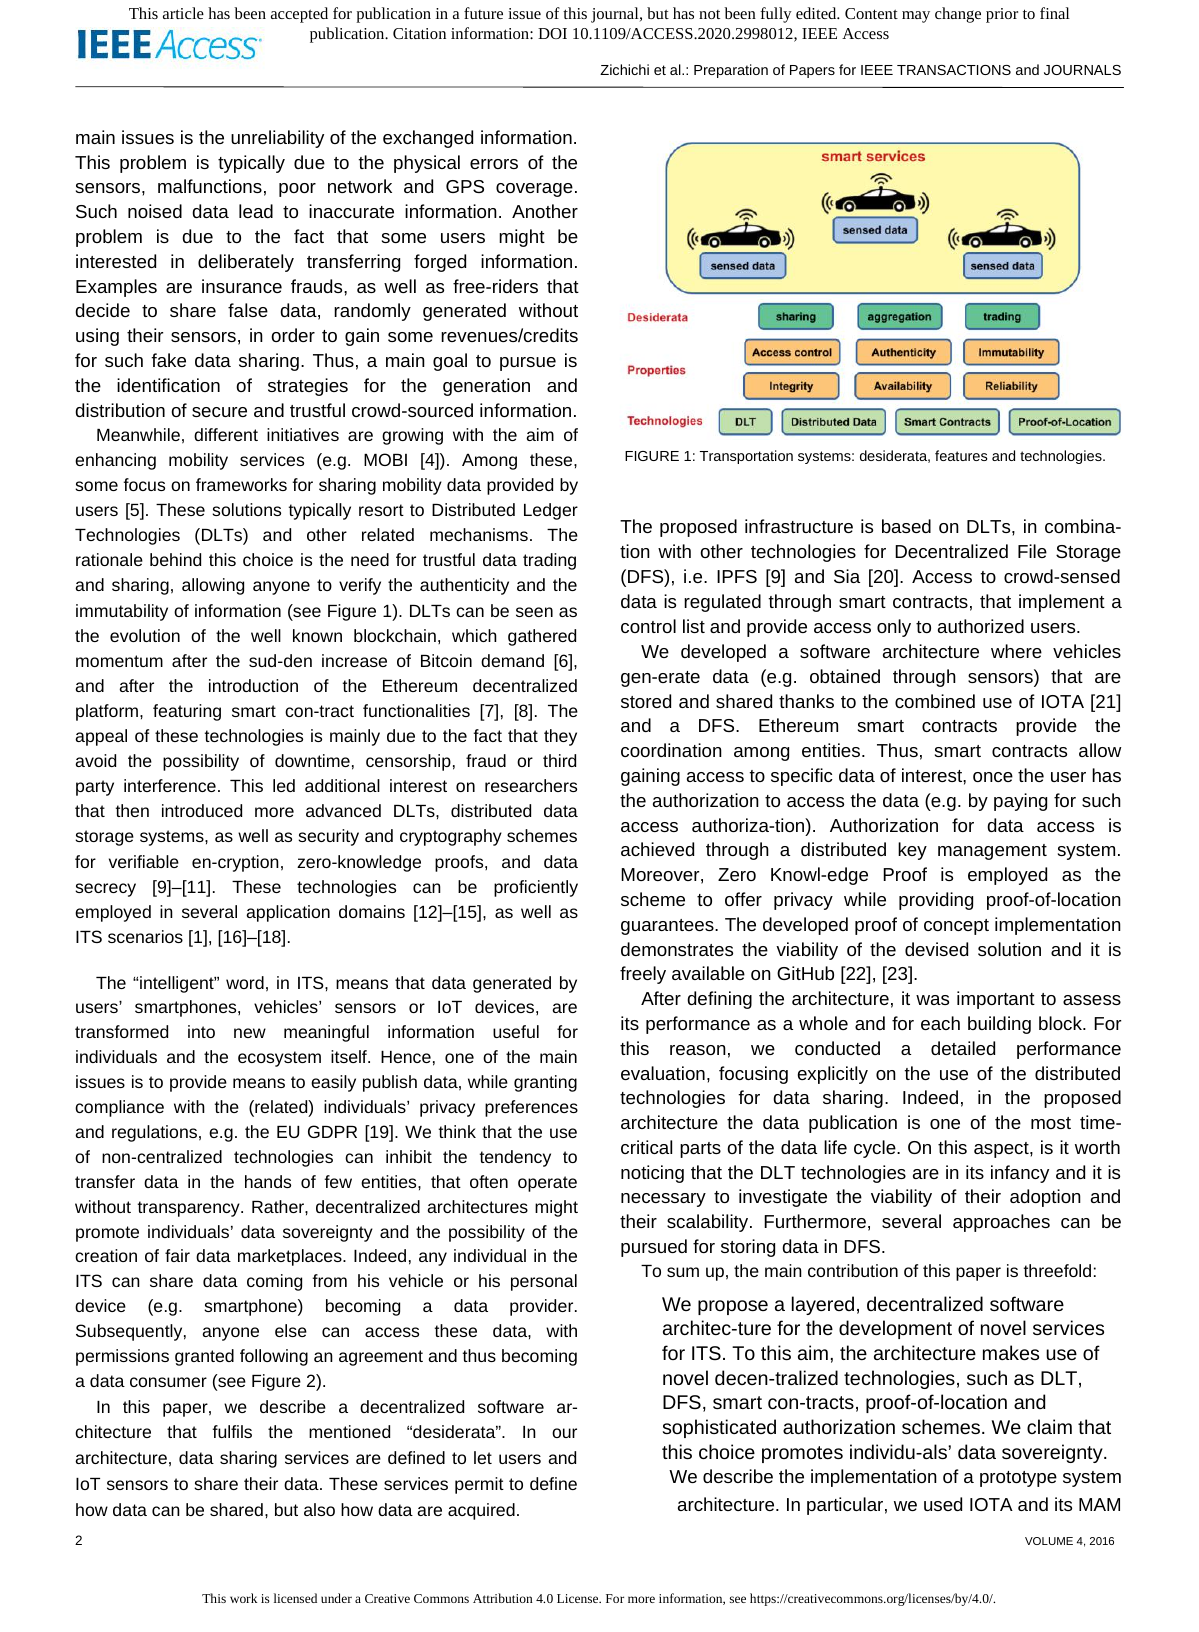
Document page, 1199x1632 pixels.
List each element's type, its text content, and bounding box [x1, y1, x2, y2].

text This article has been accepted for publication in a future issue of this journal, but has not been fully edited. Content may change prior to final publication. Citation information: DOI 10.1109/ACCESS.2020.2998012, IEEE Access [104, 4, 1095, 43]
text This work is licensed under a Creative Commons Attribution 4.0 License. For more information, see https://creativecommons.org/licenses/by/4.0/. [75, 1590, 1124, 1606]
text In this paper, we describe a decentralized software ar-chitecture that fulfils the mentioned “desiderata”. In our architecture, data sharing services are defined to let users and IoT sensors to share their data. These services permit to define how data can be shared, but also how data are acquired. [75, 1396, 578, 1520]
text We describe the implementation of a prototype system architecture. In particular, we used IOTA and its MAM [662, 1466, 1122, 1515]
picture [619, 128, 1124, 440]
picture [75, 27, 265, 62]
text We propose a layered, decentralized software architec-ture for the development of novel services for ITS. To this aim, the architecture makes use of novel decen-tralized technologies, such as DLT, DFS, smart con-tracts, proof-of-location and sophisticated authorization schemes. We claim that this choice promotes individu-als’ data sovereignty. [662, 1292, 1122, 1463]
text Zichichi et al.: Preparation of Papers for IEEE TRANSACTIONS and JOURNALS [75, 62, 1122, 79]
text The proposed infrastructure is based on DLTs, in combina-tion with other technologies for Decentralized File Storage (DFS), i.e. IPFS [9] and Sia [20]. Access to crowd-sensed data is regulated through smart contracts, that implement a control list and provide access only to authorized users. [620, 516, 1122, 637]
text 2 VOLUME 4, 2016 [75, 1533, 1122, 1548]
text We developed a software architecture where vehicles gen-erate data (e.g. obtained through sensors) that are stored and shared thanks to the combined use of IOTA [21] and a DFS. Ethereum smart contracts provide the coordination among entities. Thus, smart contracts allow gaining access to specific data of interest, once the user has the authorization to access the data (e.g. by paying for such access authoriza-tion). Authorization for data access is achieved through a distributed key management system. Moreover, Zero Knowl-edge Proof is employed as the scheme to offer privacy while providing proof-of-location guarantees. The developed proof of concept implementation demonstrates the viability of the devised solution and it is freely available on GitHub [22], [23]. [620, 641, 1122, 985]
text Meanwhile, different initiatives are growing with the aim of enhancing mobility services (e.g. MOBI [4]). Among these, some focus on frameworks for sharing mobility data provided by users [5]. These solutions typically resort to Distributed Ledger Technologies (DLTs) and other related mechanisms. The rationale behind this choice is the need for trustful data trading and sharing, allowing anyone to verify the authenticity and the immutability of information (see Figure 1). DLTs can be seen as the evolution of the well known blockchain, which gathered momentum after the sud-den increase of Bitcoin demand [6], and after the introduction of the Ethereum decentralized platform, featuring smart con-tract functionalities [7], [8]. The appeal of these technologies is mainly due to the fact that they avoid the possibility of downtime, censorship, fraud or third party interference. This led additional interest on researchers that then introduced more advanced DLTs, distributed data storage systems, as well as security and cryptography schemes for verifiable en-cryption, zero-knowledge proofs, and data secrecy [9]–[11]. These technologies can be proficiently employed in several application domains [12]–[15], as well as ITS scenarios [1], [16]–[18]. [75, 424, 578, 947]
text To sum up, the main contribution of this paper is threefold: [641, 1261, 1122, 1281]
text FIGURE 1: Transportation systems: desiderata, features and technologies. [624, 447, 1122, 464]
text main issues is the unreliability of the exchanged information. This problem is typically due to the physical errors of the sensors, malfunctions, poor network and GPS coverage. Such noised data lead to inaccurate information. Another problem is due to the fact that some users might be interested in deliberately transferring forged information. Examples are insurance frauds, as well as free-riders that decide to share false data, randomly generated without using their sensors, in order to gain some revenues/credits for such fake data sharing. Thus, a main goal to pursue is the identification of strategies for the generation and distribution of secure and trustful crowd-sourced information. [75, 127, 578, 421]
text The “intelligent” word, in ITS, means that data generated by users’ smartphones, vehicles’ sensors or IoT devices, are transformed into new meaningful information useful for individuals and the ecosystem itself. Hence, one of the main issues is to provide means to easily publish data, while granting compliance with the (related) individuals’ privacy preferences and regulations, e.g. the EU GDPR [19]. We think that the use of non-centralized technologies can inhibit the tendency to transfer data in the hands of few entities, that often operate without transparency. Rather, decentralized architectures might promote individuals’ data sovereignty and the possibility of the creation of fair data marketplaces. Indeed, any individual in the ITS can share data coming from his vehicle or his personal device (e.g. smartphone) becoming a data provider. Subsequently, anyone else can access these data, with permissions granted following an agreement and thus becoming a data consumer (see Figure 2). [75, 972, 578, 1391]
text After defining the architecture, it was important to assess its performance as a whole and for each building block. For this reason, we conducted a detailed performance evaluation, focusing explicitly on the use of the distributed technologies for data sharing. Indeed, in the proposed architecture the data publication is one of the most time-critical parts of the data life cycle. On this aspect, is it worth noticing that the DLT technologies are in its infancy and it is necessary to investigate the viability of their adoption and their scalability. Furthermore, several approaches can be pursued for storing data in DFS. [620, 988, 1122, 1257]
